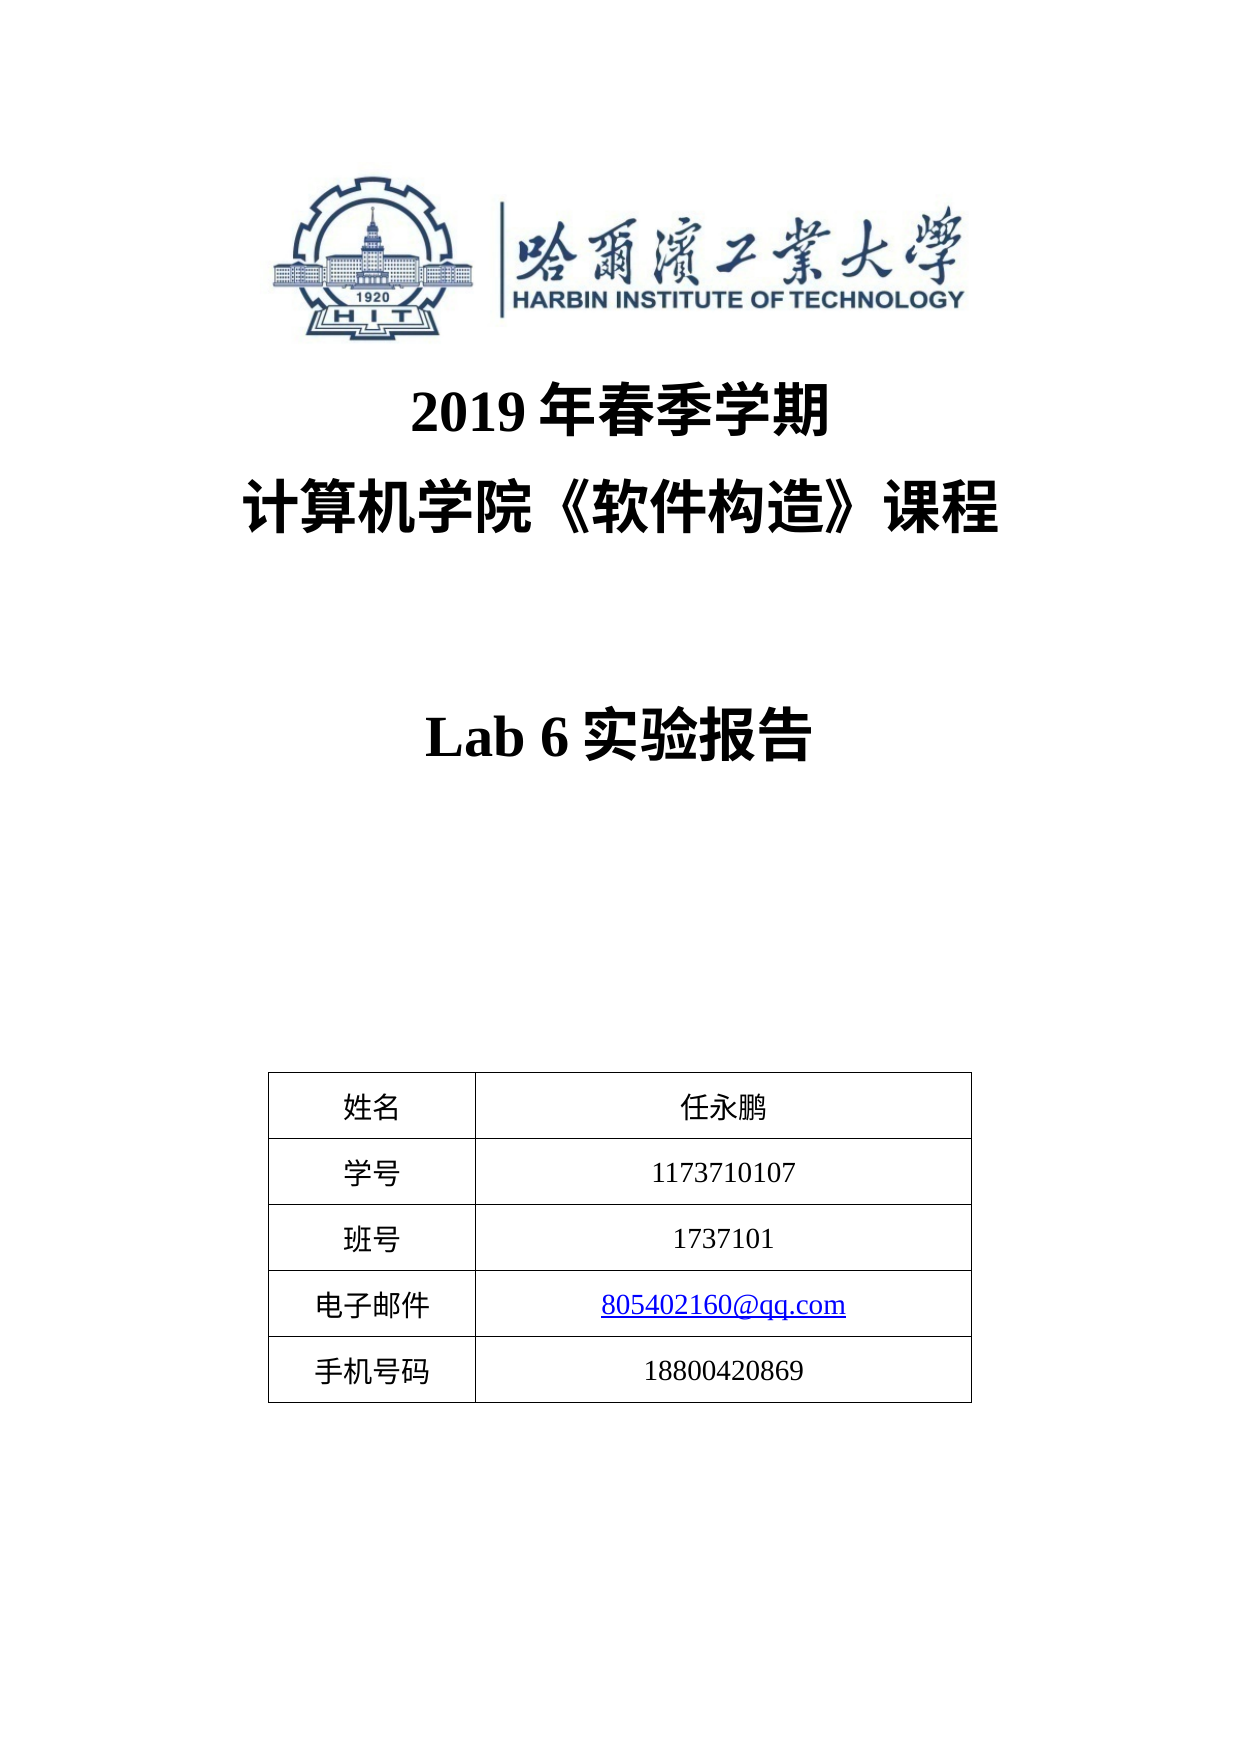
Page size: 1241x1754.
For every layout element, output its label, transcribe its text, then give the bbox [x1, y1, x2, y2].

table_header 姓名 [269, 1073, 475, 1138]
table_cell 1737101 [476, 1205, 971, 1270]
text Lab 6实验报告 [187, 682, 1053, 812]
table_cell 1173710107 [476, 1139, 971, 1204]
table_cell 电子邮件 [269, 1271, 475, 1336]
table_header 任永鹏 [476, 1073, 971, 1138]
table_cell 805402160@qq.com [476, 1271, 971, 1336]
table_cell 学号 [269, 1139, 475, 1204]
text 2019年春季学期 计算机学院《软件构造》课程 [187, 357, 1053, 552]
table_cell 手机号码 [269, 1337, 475, 1402]
table_cell 班号 [269, 1205, 475, 1270]
table_cell 18800420869 [476, 1337, 971, 1402]
picture [259, 162, 981, 356]
